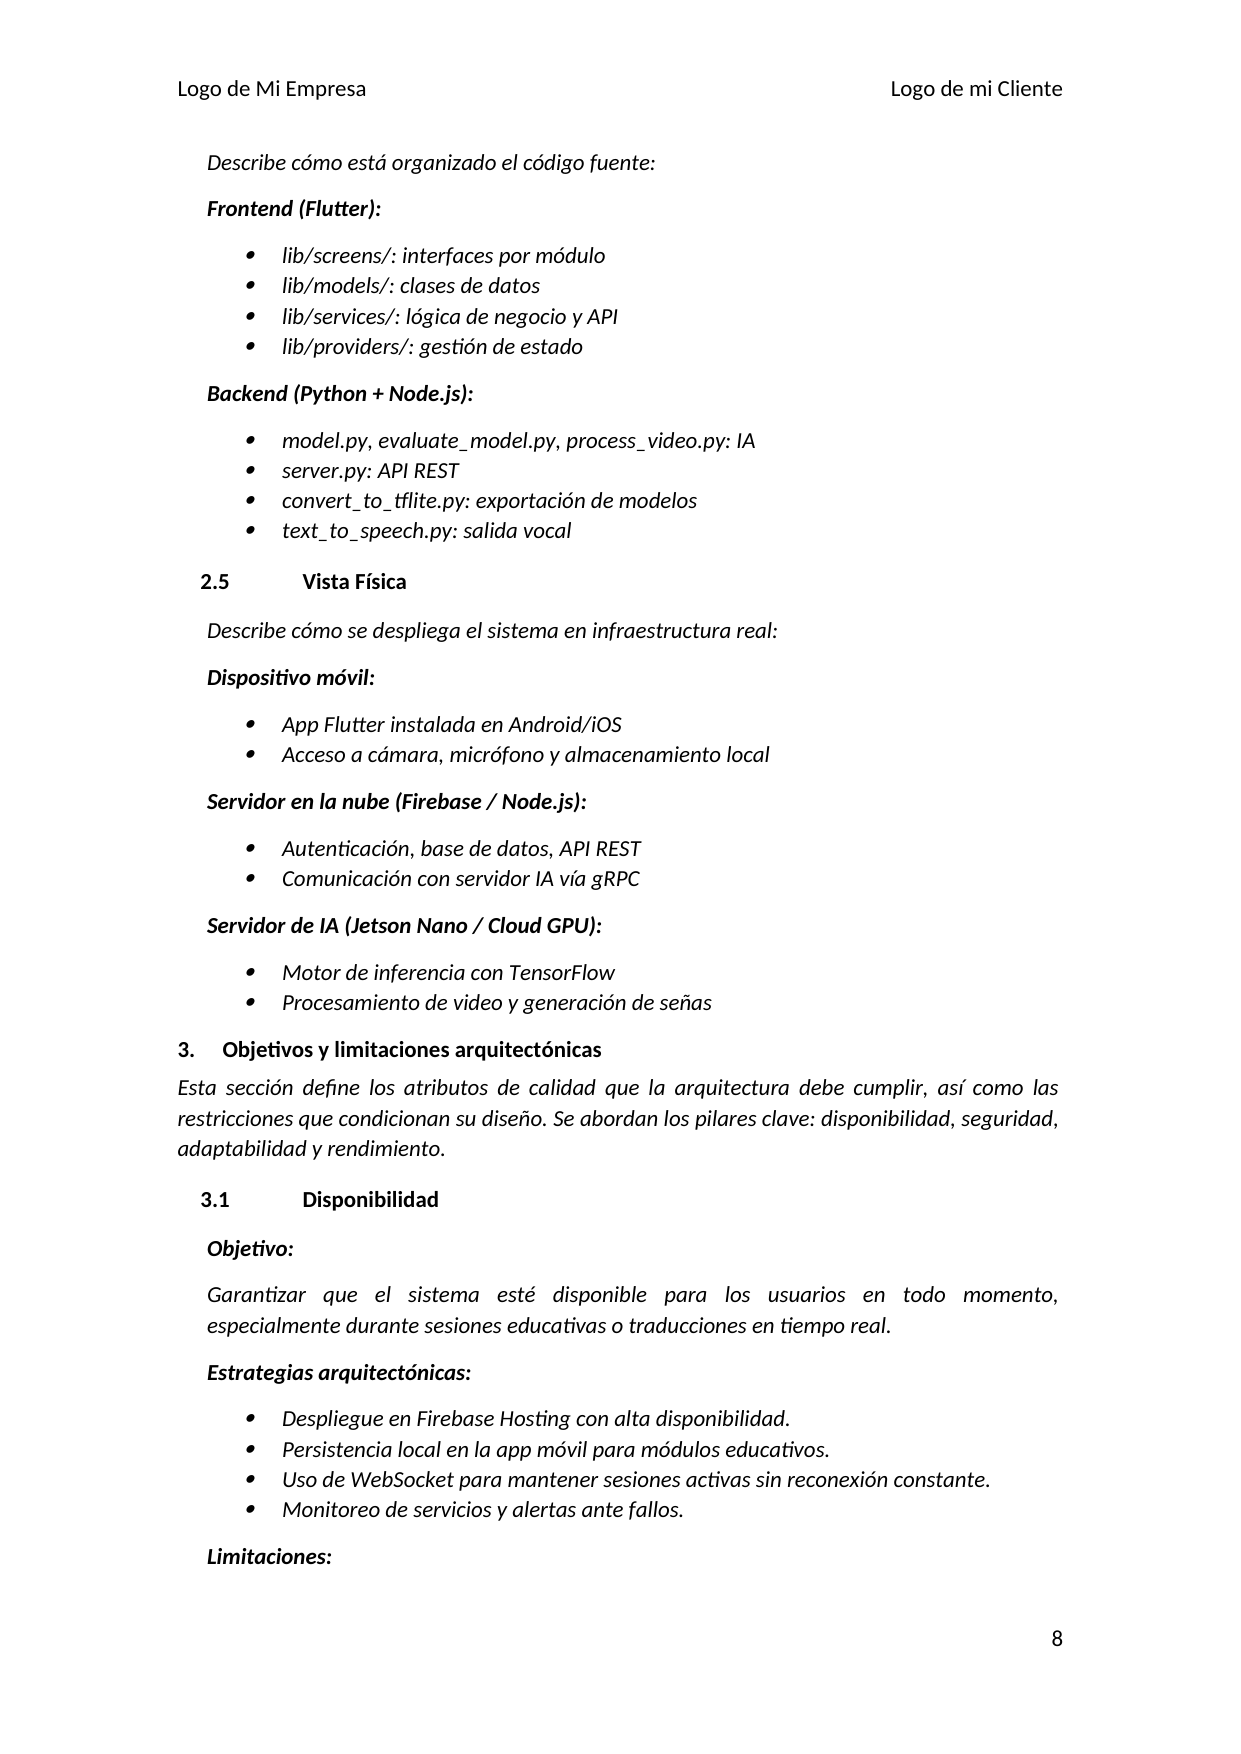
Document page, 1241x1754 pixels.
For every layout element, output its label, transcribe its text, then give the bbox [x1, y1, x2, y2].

list Procesamiento de video y generación de señas [244, 988, 1063, 1016]
list Persistencia local en la app móvil para módulos educativos. [244, 1435, 1063, 1463]
text Esta sección define los atributos de calidad que la arquitectura debe cumplir, así como las restricciones que condicionan su diseño. Se abordan los pilares clave: disponibilidad, seguridad, adaptabilidad y rendimiento. [177, 1073, 1063, 1162]
text Describe cómo está organizado el código fuente: [207, 148, 1063, 176]
text Garantizar que el sistema esté disponible para los usuarios en todo momento, especialmente durante sesiones educativas o traducciones en tiempo real. [207, 1281, 1063, 1339]
list lib/models/: clases de datos [244, 272, 1063, 299]
list Comunicación con servidor IA vía gRPC [244, 864, 1063, 892]
list lib/services/: lógica de negocio y API [244, 302, 1063, 330]
text Frontend (Flutter): [207, 194, 1063, 222]
list text_to_speech.py: salida vocal [244, 516, 1063, 544]
list server.py: API REST [244, 456, 1063, 484]
list Autenticación, base de datos, API REST [244, 834, 1063, 862]
text 3.1 Disponibilidad [200, 1185, 1063, 1213]
list lib/screens/: interfaces por módulo [244, 241, 1063, 269]
text Limitaciones: [207, 1542, 1063, 1570]
text Describe cómo se despliega el sistema en infraestructura real: [207, 616, 1063, 644]
text Objetivo: [207, 1234, 1063, 1262]
list Monitoreo de servicios y alertas ante fallos. [244, 1495, 1063, 1523]
list Uso de WebSocket para mantener sesiones activas sin reconexión constante. [244, 1465, 1063, 1493]
text Estrategias arquitectónicas: [207, 1358, 1063, 1386]
text Servidor en la nube (Firebase / Node.js): [207, 787, 1063, 815]
list model.py, evaluate_model.py, process_video.py: IA [244, 426, 1063, 454]
text Dispositivo móvil: [207, 663, 1063, 691]
list convert_to_tflite.py: exportación de modelos [244, 486, 1063, 514]
list Acceso a cámara, micrófono y almacenamiento local [244, 740, 1063, 768]
text Servidor de IA (Jetson Nano / Cloud GPU): [207, 911, 1063, 939]
list Despliegue en Firebase Hosting con alta disponibilidad. [244, 1404, 1063, 1433]
list lib/providers/: gestión de estado [244, 332, 1063, 360]
list Motor de inferencia con TensorFlow [244, 958, 1063, 986]
text 2.5 Vista Física [200, 567, 1063, 595]
text Backend (Python + Node.js): [207, 379, 1063, 407]
text 3. Objetivos y limitaciones arquitectónicas [177, 1035, 1063, 1063]
list App Flutter instalada en Android/iOS [244, 710, 1063, 738]
